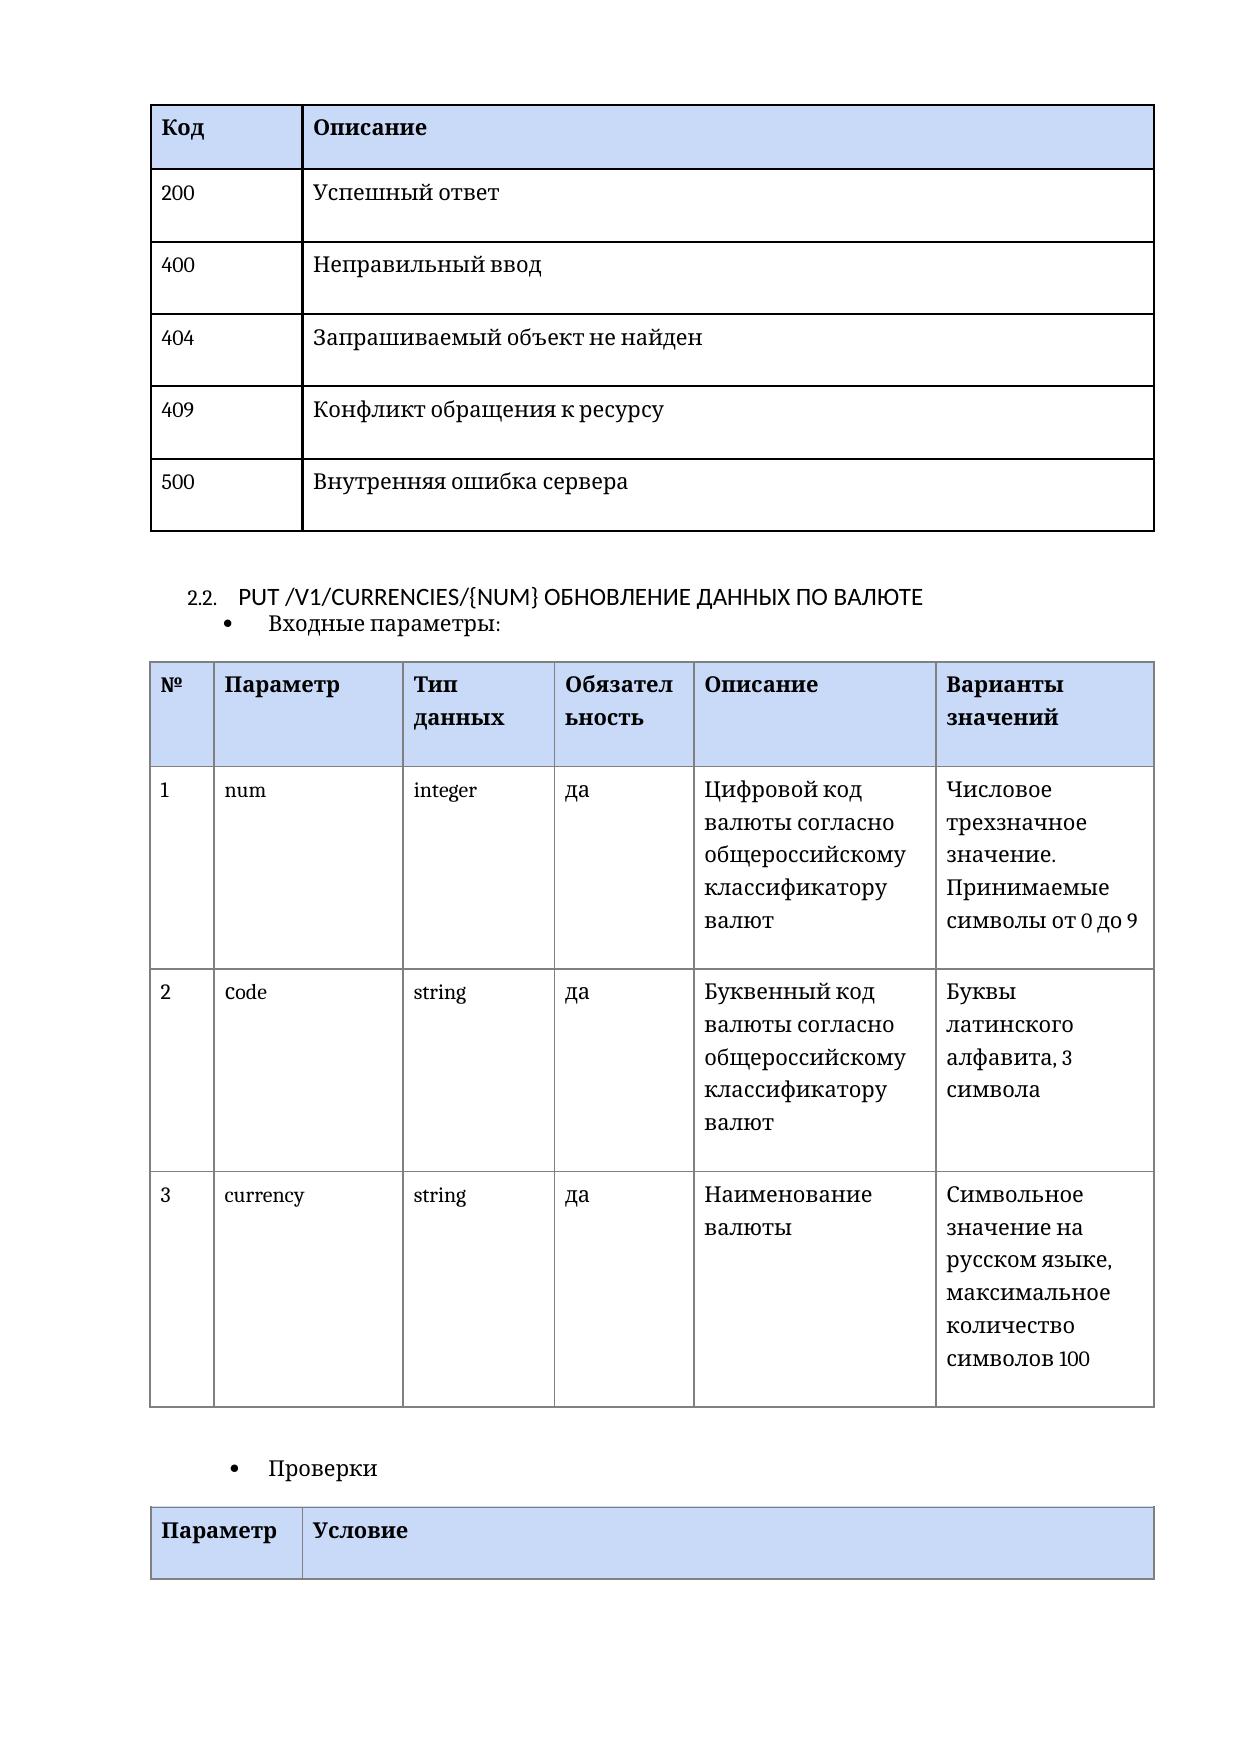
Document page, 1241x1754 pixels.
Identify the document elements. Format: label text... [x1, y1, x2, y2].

table_cell currency [215, 1172, 402, 1406]
table_cell Буквы латинского алфавита, 3 символа [937, 970, 1153, 1171]
table_header № [151, 663, 213, 766]
table_cell Числовое трехзначное значение. Принимаемые символы от 0 до 9 [937, 767, 1153, 968]
table_cell Буквенный код валюты согласно общероссийскому классификатору валют [695, 970, 935, 1171]
table_cell Конфликт обращения к ресурсу [304, 387, 1153, 457]
list Входные параметры: [224, 612, 1090, 637]
table_cell string [404, 970, 554, 1171]
table_cell Наименование валюты [695, 1172, 935, 1406]
table_cell Цифровой код валюты согласно общероссийскому классификатору валют [695, 767, 935, 968]
table_cell Символьное значение на русском языке, максимальное количество символов 100 [937, 1172, 1153, 1406]
table_header Описание [304, 106, 1153, 168]
table_cell да [555, 1172, 693, 1406]
table_cell 3 [151, 1172, 213, 1406]
table_cell string [404, 1172, 554, 1406]
table_header Условие [303, 1508, 1153, 1578]
table_cell 200 [152, 170, 301, 241]
subtitle PUT /v1/currencies/{NUM} Обновление данных по валюте [187, 581, 1090, 612]
table_cell Успешный ответ [304, 170, 1153, 241]
table_cell 404 [152, 315, 301, 385]
table_cell 409 [152, 387, 301, 457]
table_cell 2 [151, 970, 213, 1171]
table_header Параметр [215, 663, 402, 766]
table_cell Неправильный ввод [304, 243, 1153, 313]
table_cell Внутренняя ошибка сервера [304, 460, 1153, 530]
table_header Тип данных [404, 663, 554, 766]
table_cell 500 [152, 460, 301, 530]
table_header Код [152, 106, 301, 168]
table_header Обязательность [555, 663, 693, 766]
table_cell 1 [151, 767, 213, 968]
table_cell integer [404, 767, 554, 968]
table_header Параметр [152, 1508, 302, 1578]
list Проверки [231, 1457, 1090, 1482]
table_cell да [555, 767, 693, 968]
table_header Варианты значений [937, 663, 1153, 766]
table_cell Запрашиваемый объект не найден [304, 315, 1153, 385]
table_cell 400 [152, 243, 301, 313]
table_cell num [215, 767, 402, 968]
table_cell сode [215, 970, 402, 1171]
table_cell да [555, 970, 693, 1171]
table_header Описание [695, 663, 935, 766]
